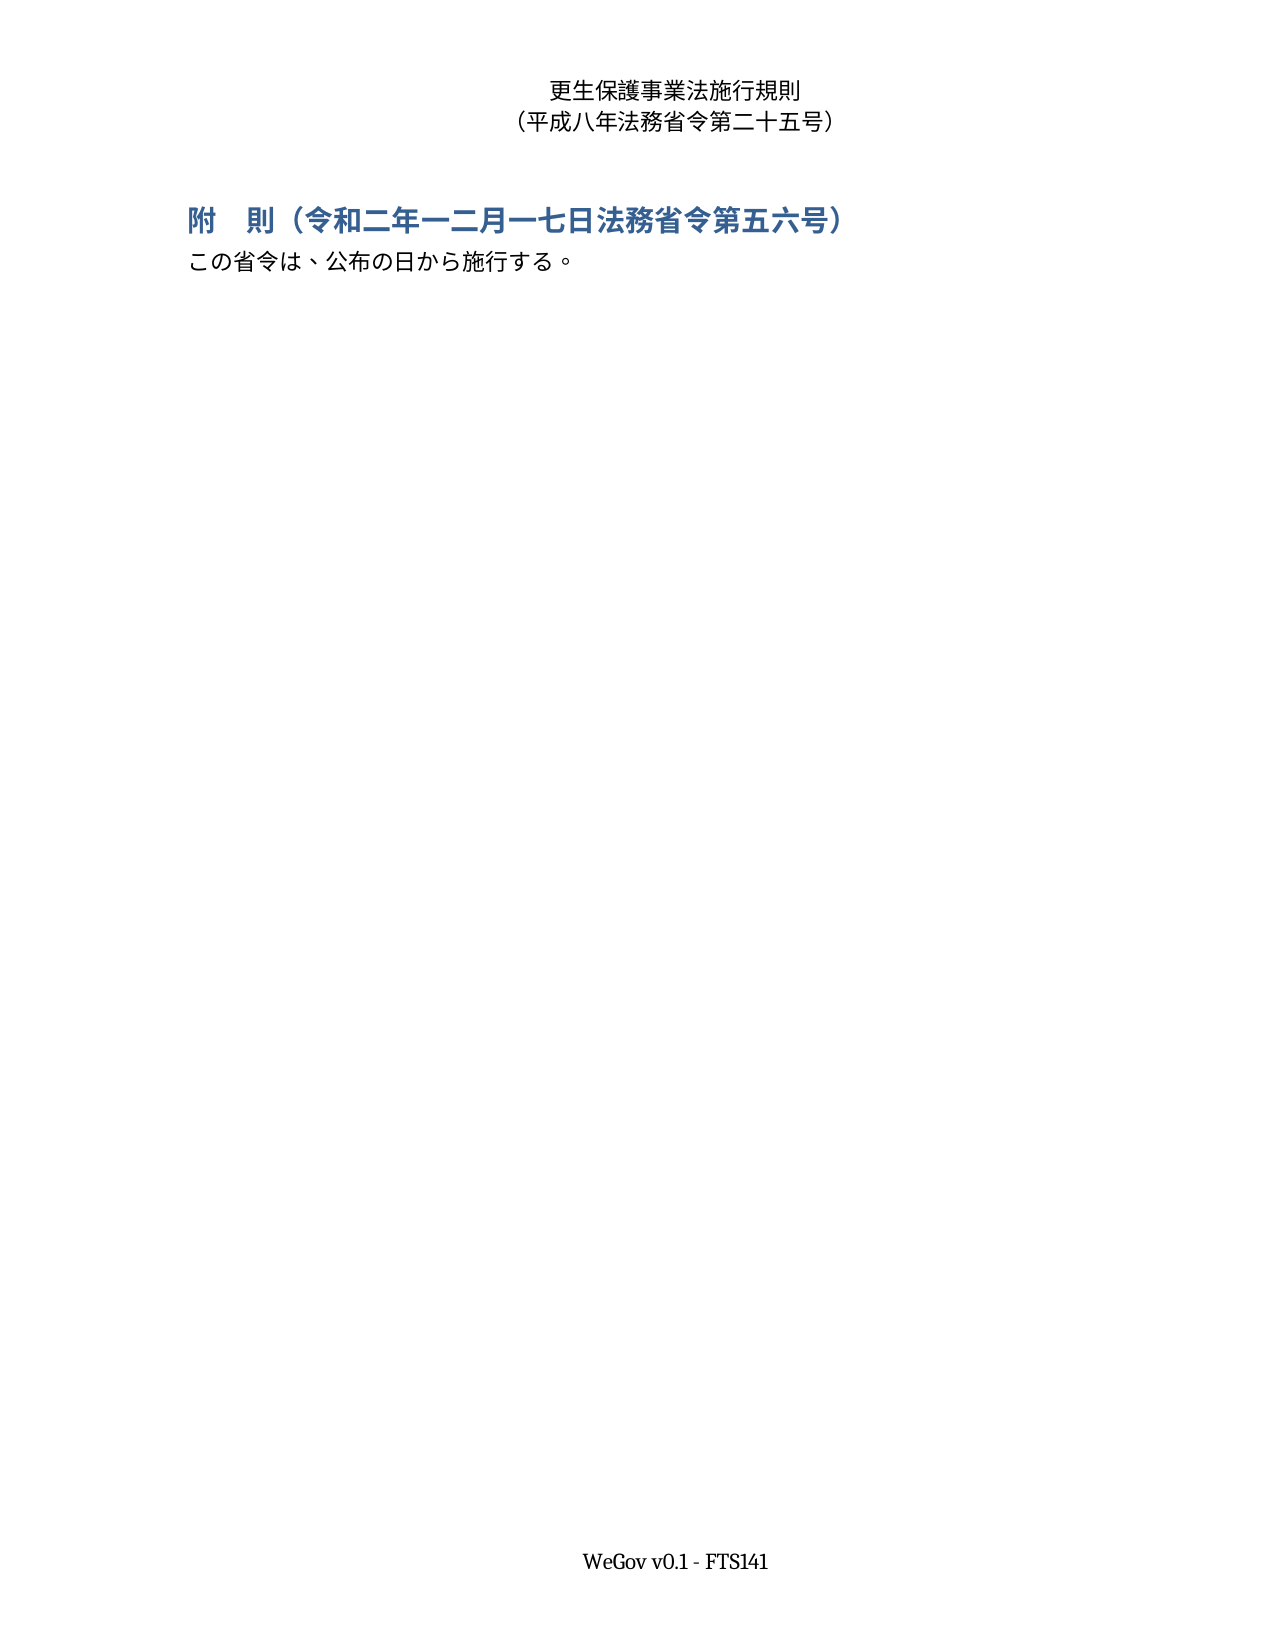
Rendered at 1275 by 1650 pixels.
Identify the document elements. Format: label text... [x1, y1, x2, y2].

text この省令は、公布の日から施行する。 [187, 246, 1087, 277]
subtitle 附 則（令和二年一二月一七日法務省令第五六号） [187, 200, 1087, 240]
